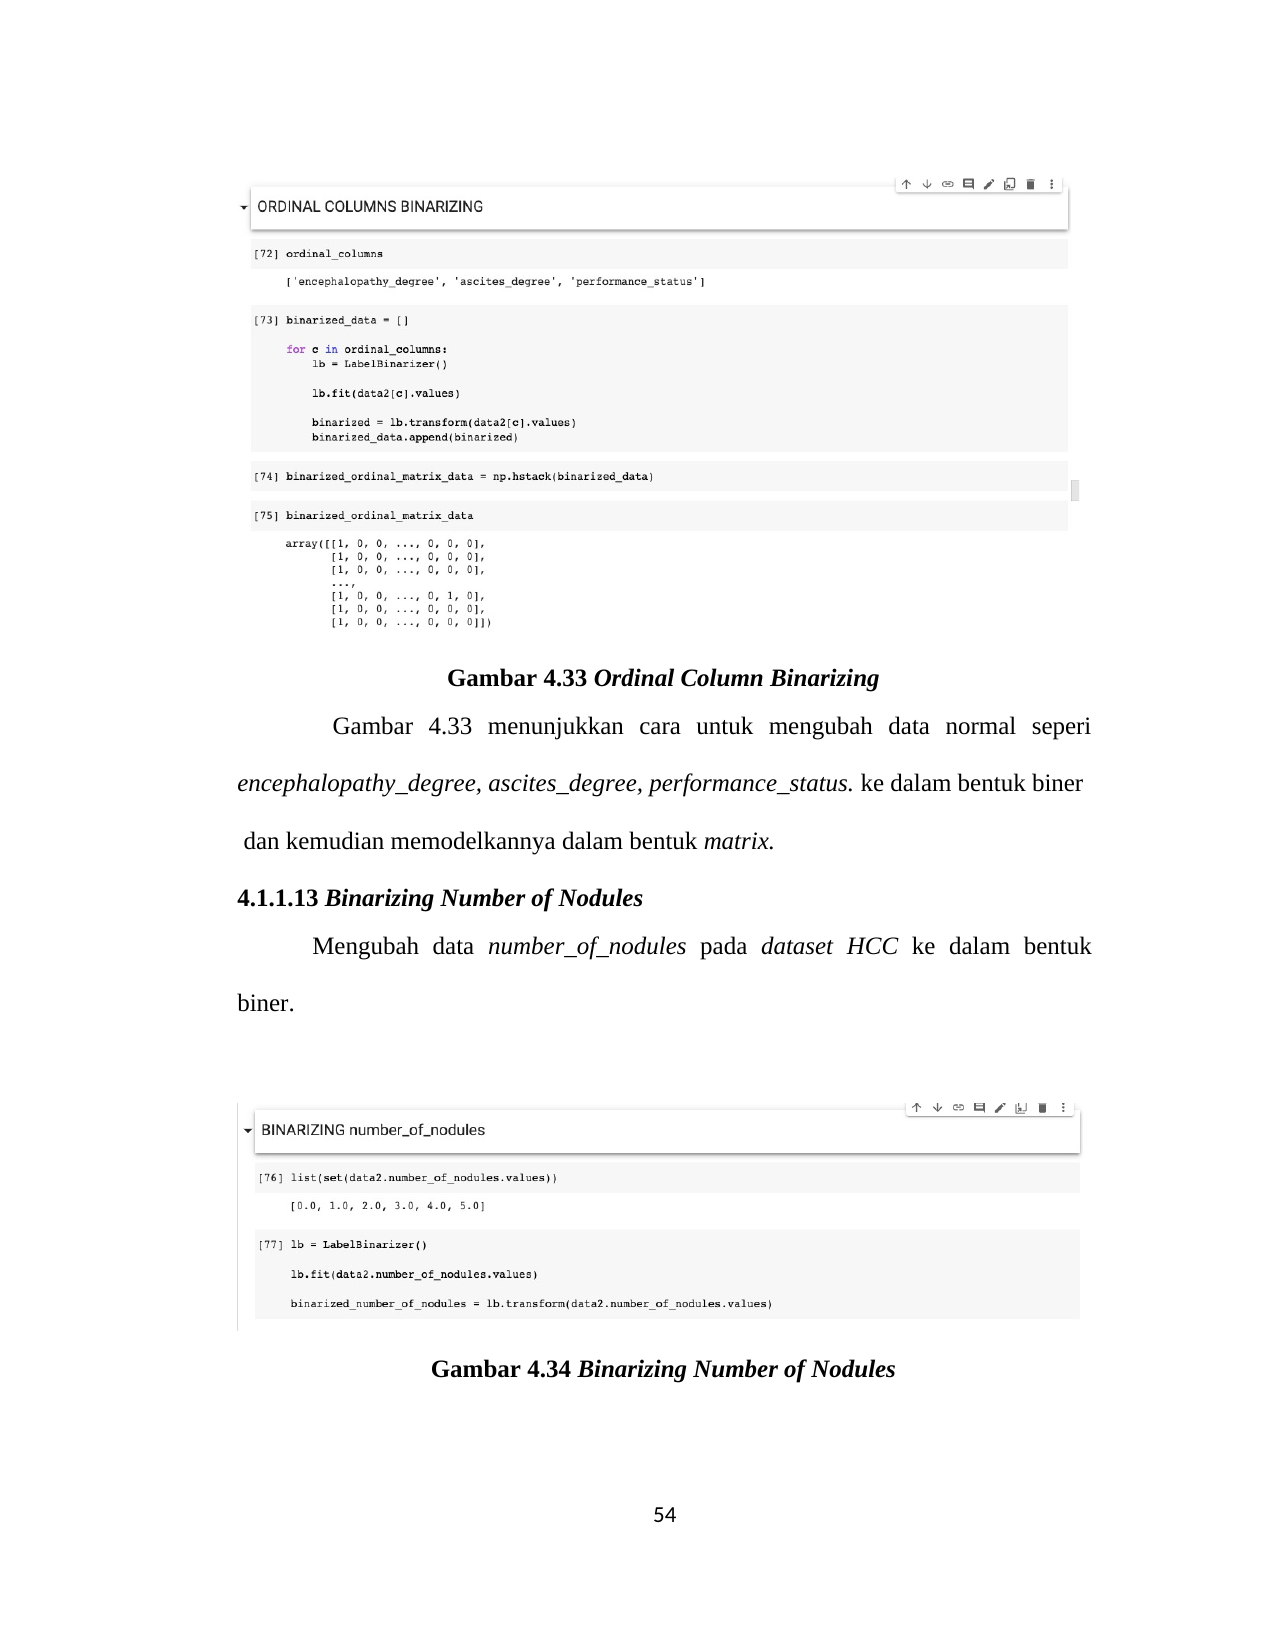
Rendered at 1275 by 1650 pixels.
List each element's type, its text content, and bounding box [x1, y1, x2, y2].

text Mengubah data number_of_nodules pada dataset HCC ke dalam bentuk biner. [237, 931, 1092, 1017]
picture [237, 1103, 1092, 1331]
picture [237, 177, 1080, 645]
text Gambar 4.33 menunjukkan cara untuk mengubah data normal seperi encephalopathy_degree, ascites_degree, performance_status. ke dalam bentuk biner [237, 711, 1092, 797]
text 4.1.1.13 Binarizing Number of Nodules [237, 883, 1092, 912]
text dan kemudian memodelkannya dalam bentuk matrix. [237, 826, 1092, 854]
text Gambar 4.33 Ordinal Column Binarizing [237, 663, 1092, 692]
text Gambar 4.34 Binarizing Number of Nodules [237, 1354, 1092, 1383]
